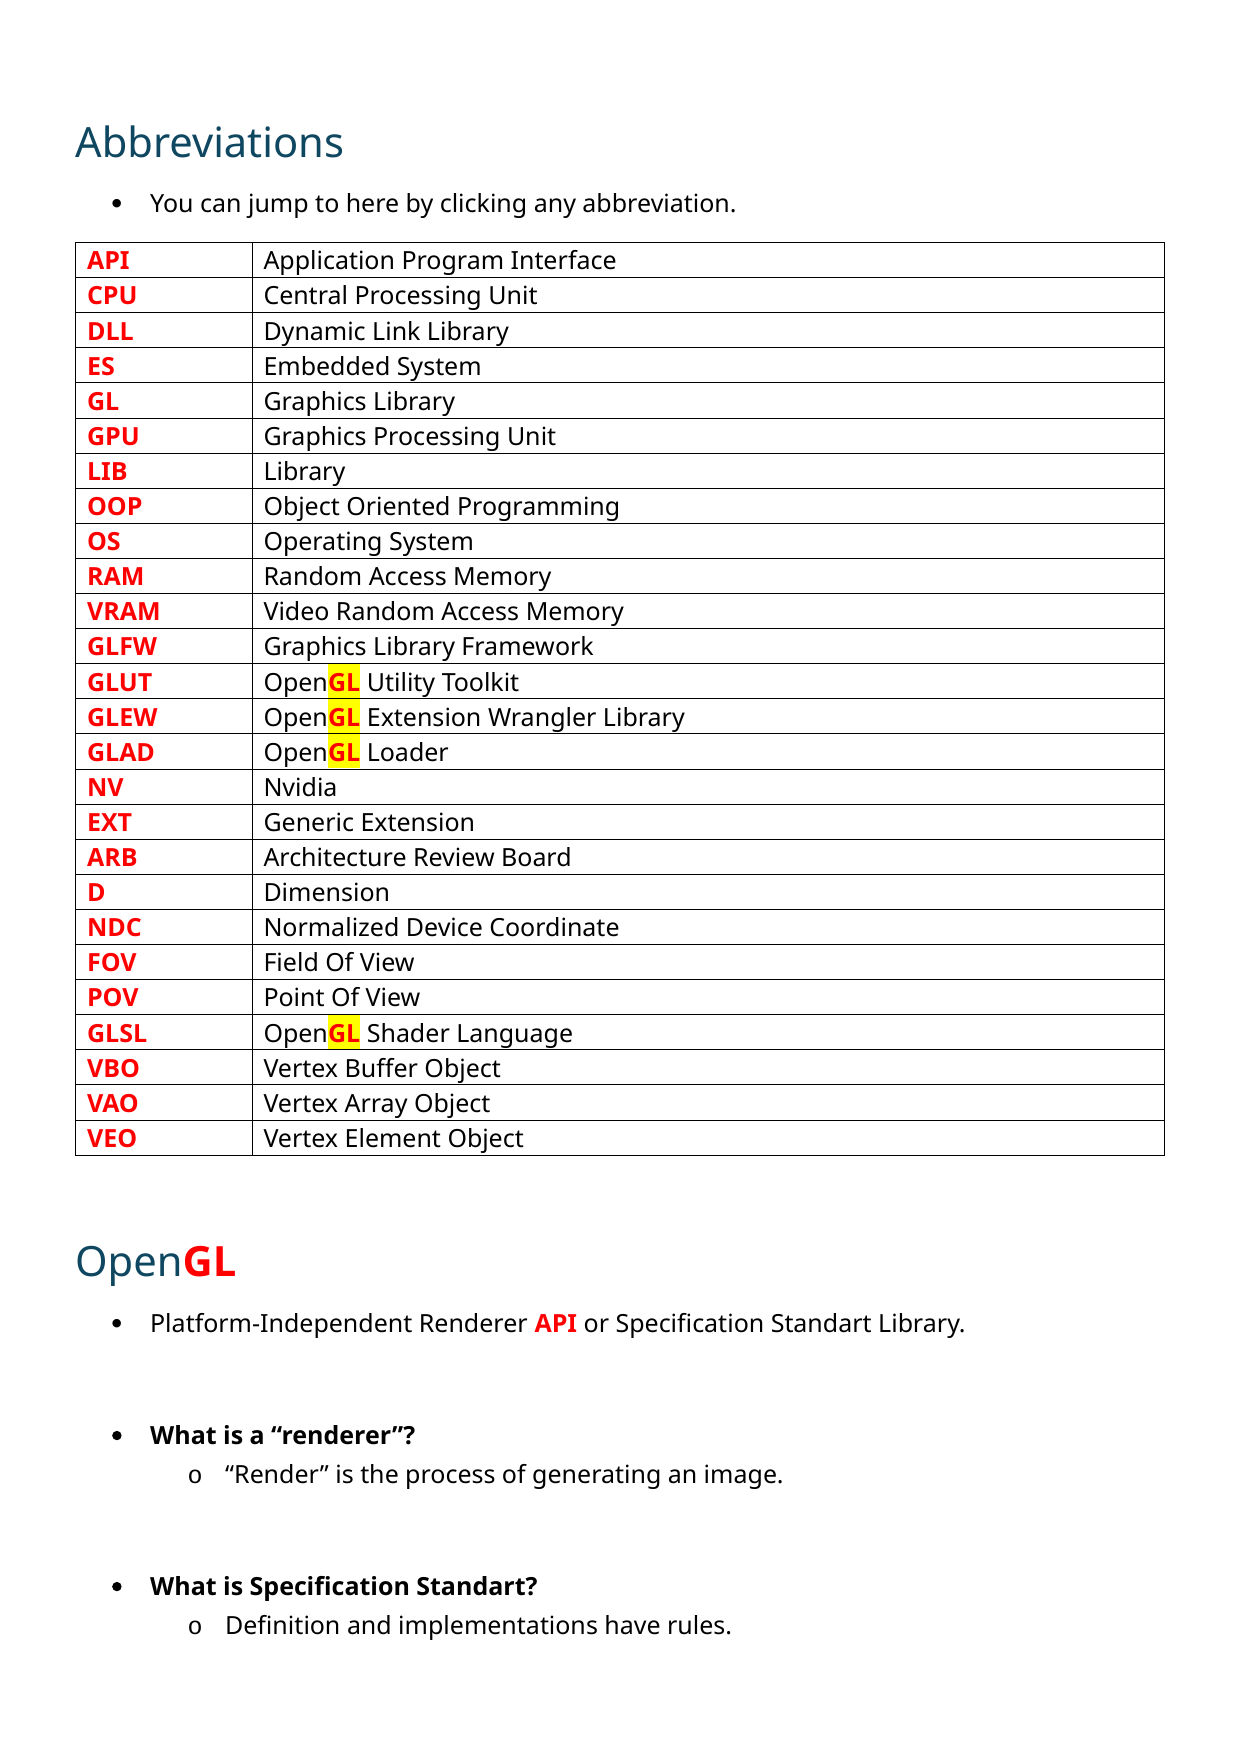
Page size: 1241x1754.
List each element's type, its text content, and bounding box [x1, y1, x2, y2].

table_cell Vertex Buffer Object [253, 1050, 1164, 1084]
table_cell GPU [76, 419, 252, 452]
table_cell OpenGL Loader [360, 734, 1164, 768]
list You can jump to here by clicking any abbreviation. [112, 186, 1165, 220]
table_cell D [76, 875, 252, 909]
table_cell Graphics Library [253, 383, 1164, 417]
list Definition and implementations have rules. [187, 1608, 1165, 1642]
table_cell NV [76, 770, 252, 803]
table_cell Operating System [253, 524, 1164, 558]
table_cell Field Of View [253, 945, 1164, 979]
table_cell GLUT [76, 664, 252, 698]
table_cell Vertex Element Object [253, 1121, 1164, 1154]
table_cell Architecture Review Board [253, 840, 1164, 874]
subtitle OpenGL [75, 1232, 1165, 1289]
table_cell Nvidia [253, 770, 1164, 803]
table_cell VRAM [76, 594, 252, 628]
table_cell Central Processing Unit [253, 278, 1164, 312]
table_header API [76, 243, 252, 277]
list What is Specification Standart? [112, 1568, 1165, 1603]
table_cell Dynamic Link Library [253, 313, 1164, 347]
list Platform-Independent Renderer API or Specification Standart Library. [112, 1306, 1165, 1340]
table_cell Embedded System [253, 348, 1164, 382]
list “Render” is the process of generating an image. [187, 1457, 1165, 1491]
table_cell EXT [76, 805, 252, 839]
table_cell FOV [76, 945, 252, 979]
subtitle Abbreviations [75, 112, 1165, 169]
table_cell Graphics Processing Unit [253, 419, 1164, 452]
table_cell Graphics Library Framework [253, 629, 1164, 663]
table_cell Normalized Device Coordinate [253, 910, 1164, 944]
table_header Application Program Interface [253, 243, 1164, 277]
table_cell NDC [76, 910, 252, 944]
table_cell Random Access Memory [253, 559, 1164, 593]
table_cell OpenGL Shader Language [360, 1015, 1164, 1049]
table_cell OpenGL Shader Language [253, 1015, 328, 1049]
table_cell GLFW [76, 629, 252, 663]
table_cell Vertex Array Object [253, 1085, 1164, 1119]
table_cell VBO [76, 1050, 252, 1084]
table_cell OpenGL Extension Wrangler Library [253, 699, 328, 733]
table_cell Generic Extension [253, 805, 1164, 839]
table_cell Library [253, 454, 1164, 488]
table_cell Video Random Access Memory [253, 594, 1164, 628]
table_cell OS [76, 524, 252, 558]
table_cell ARB [76, 840, 252, 874]
table_cell OpenGL Utility Toolkit [360, 664, 1164, 698]
table_cell Object Oriented Programming [253, 489, 1164, 523]
list What is a “renderer”? [112, 1417, 1165, 1452]
table_cell POV [76, 980, 252, 1014]
table_cell GLEW [76, 699, 252, 733]
table_cell GL [76, 383, 252, 417]
table_cell VEO [76, 1121, 252, 1154]
table_cell OpenGL Utility Toolkit [253, 664, 328, 698]
table_cell OpenGL Extension Wrangler Library [360, 699, 1164, 733]
table_cell CPU [76, 278, 252, 312]
table_cell VAO [76, 1085, 252, 1119]
table_cell RAM [76, 559, 252, 593]
table_cell DLL [76, 313, 252, 347]
table_cell GLAD [76, 734, 252, 768]
table_cell GLSL [76, 1015, 252, 1049]
table_cell LIB [76, 454, 252, 488]
table_cell Dimension [253, 875, 1164, 909]
table_cell OOP [76, 489, 252, 523]
table_cell ES [76, 348, 252, 382]
table_cell Point Of View [253, 980, 1164, 1014]
table_cell OpenGL Loader [253, 734, 328, 768]
